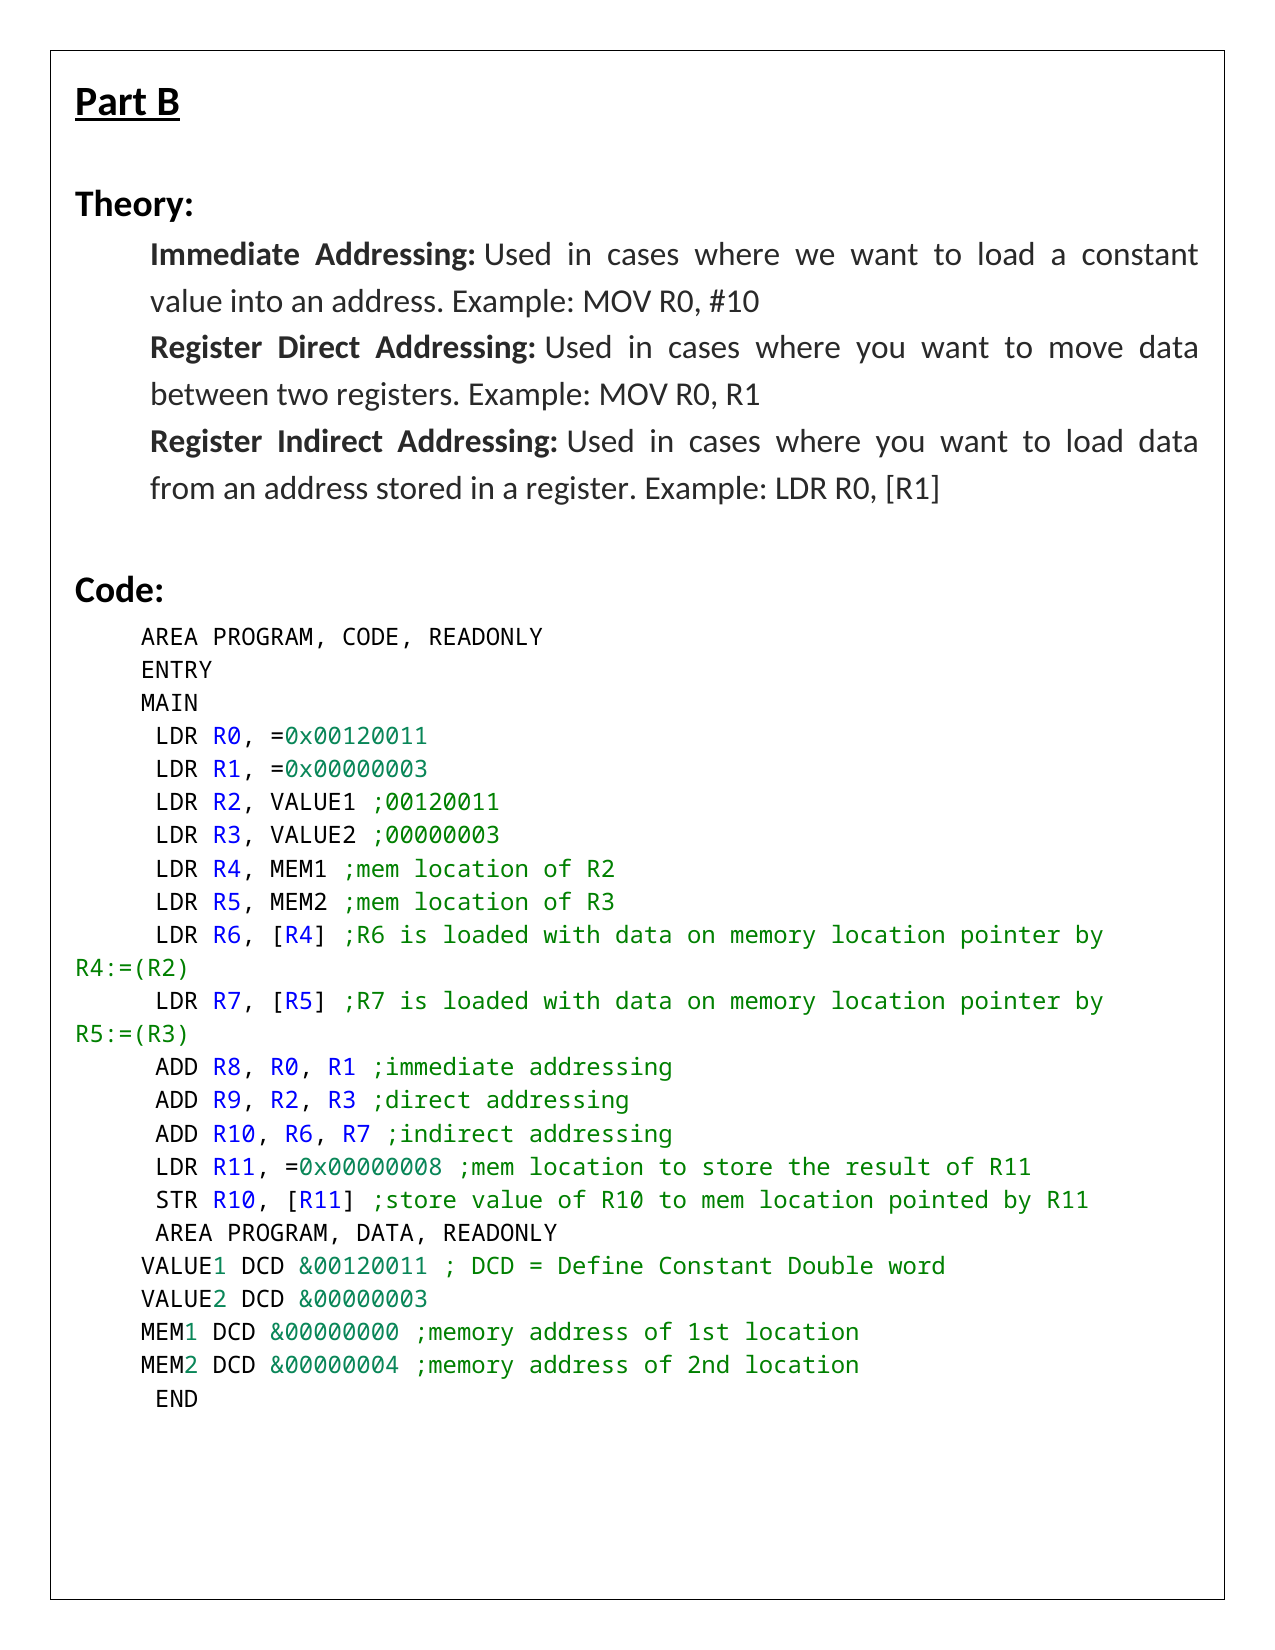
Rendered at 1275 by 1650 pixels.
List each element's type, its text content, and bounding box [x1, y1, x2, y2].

text LDR R5, MEM2 ;mem location of R3 [75, 884, 1200, 917]
text END [75, 1381, 1200, 1414]
text LDR R6, [R4] ;R6 is loaded with data on memory location pointer by R4:=(R2) [75, 917, 1200, 983]
text ADD R9, R2, R3 ;direct addressing [75, 1083, 1200, 1116]
text Code: [75, 566, 1200, 612]
text ADD R8, R0, R1 ;immediate addressing [75, 1049, 1200, 1083]
text Part B [75, 75, 1200, 126]
text LDR R11, =0x00000008 ;mem location to store the result of R11 [75, 1149, 1200, 1182]
text ENTRY [75, 652, 1200, 685]
text VALUE1 DCD &00120011 ; DCD = Define Constant Double word [75, 1248, 1200, 1281]
text LDR R1, =0x00000003 [75, 751, 1200, 784]
text STR R10, [R11] ;store value of R10 to mem location pointed by R11 [75, 1182, 1200, 1215]
text LDR R7, [R5] ;R7 is loaded with data on memory location pointer by R5:=(R3) [75, 983, 1200, 1049]
text Immediate Addressing: Used in cases where we want to load a constant value into an address. Example: MOV R0, #10 [150, 233, 1200, 320]
text LDR R0, =0x00120011 [75, 718, 1200, 751]
text LDR R4, MEM1 ;mem location of R2 [75, 851, 1200, 884]
text AREA PROGRAM, CODE, READONLY [75, 619, 1200, 652]
text LDR R2, VALUE1 ;00120011 [75, 784, 1200, 818]
text VALUE2 DCD &00000003 [75, 1281, 1200, 1314]
text MEM2 DCD &00000004 ;memory address of 2nd location [75, 1348, 1200, 1381]
text MEM1 DCD &00000000 ;memory address of 1st location [75, 1314, 1200, 1348]
text ADD R10, R6, R7 ;indirect addressing [75, 1116, 1200, 1149]
text Register Indirect Addressing: Used in cases where you want to load data from an address stored in a register. Example: LDR R0, [R1] [150, 420, 1200, 507]
text Register Direct Addressing: Used in cases where you want to move data between two registers. Example: MOV R0, R1 [150, 326, 1200, 414]
text AREA PROGRAM, DATA, READONLY [75, 1215, 1200, 1248]
text LDR R3, VALUE2 ;00000003 [75, 818, 1200, 851]
text Theory: [75, 180, 1200, 226]
text MAIN [75, 685, 1200, 718]
